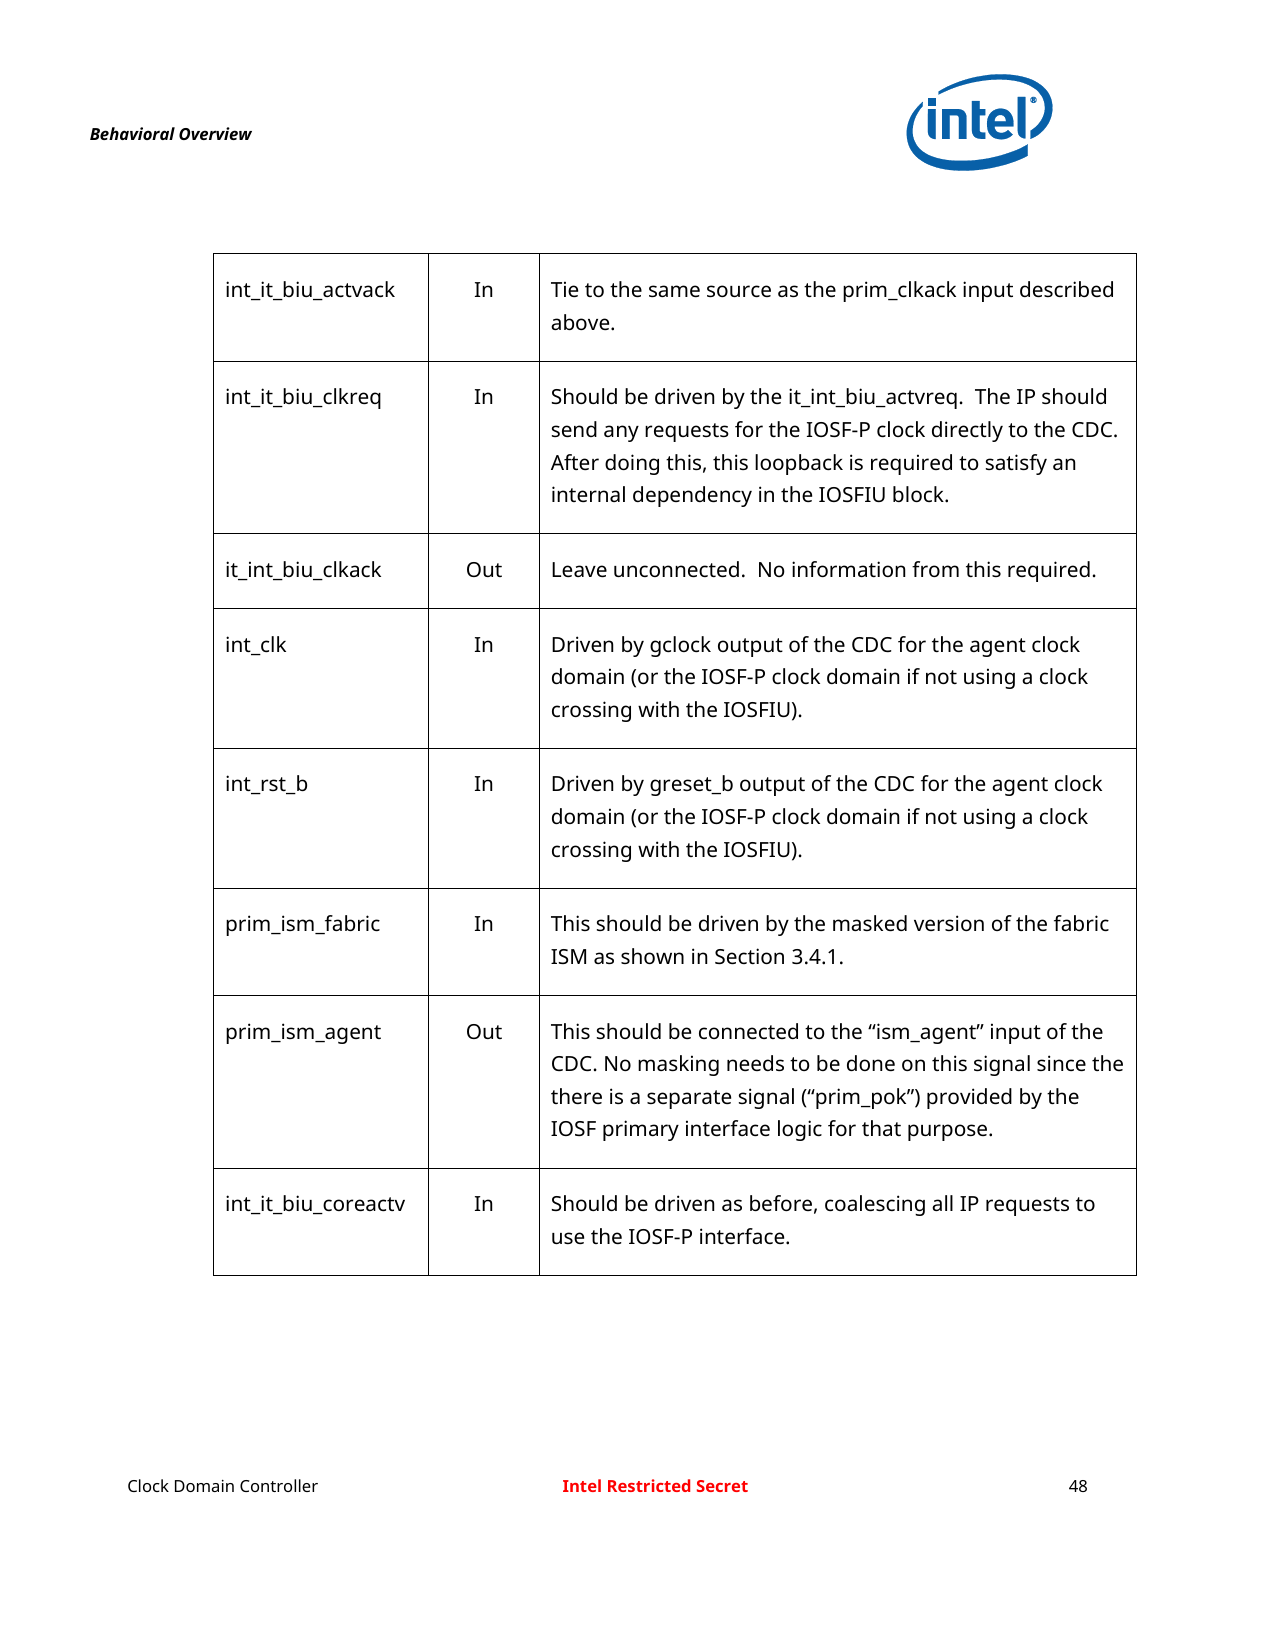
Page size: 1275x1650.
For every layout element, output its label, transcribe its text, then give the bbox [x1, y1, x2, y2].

table_cell This should be connected to the “ism_agent” input of the CDC. No masking needs to be done on this signal since the there is a separate signal (“prim_pok”) provided by the IOSF primary interface logic for that purpose. [540, 996, 1136, 1167]
table_cell Tie to the same source as the prim_clkack input described above. [540, 254, 1136, 361]
table_cell Driven by gclock output of the CDC for the agent clock domain (or the IOSF-P clock domain if not using a clock crossing with the IOSFIU). [540, 609, 1136, 748]
table_cell In [429, 362, 539, 533]
table_cell In [429, 889, 539, 995]
table_cell int_clk [214, 609, 428, 748]
table_cell prim_ism_fabric [214, 889, 428, 995]
table_cell Driven by greset_b output of the CDC for the agent clock domain (or the IOSF-P clock domain if not using a clock crossing with the IOSFIU). [540, 749, 1136, 888]
table_cell In [429, 609, 539, 748]
table_cell int_it_biu_coreactv [214, 1169, 428, 1275]
table_cell Out [429, 996, 539, 1167]
table_cell In [429, 1169, 539, 1275]
table_cell int_rst_b [214, 749, 428, 888]
table_cell This should be driven by the masked version of the fabric ISM as shown in Section 3.4.1. [540, 889, 1136, 995]
table_cell int_it_biu_actvack [214, 254, 428, 361]
table_cell it_int_biu_clkack [214, 534, 428, 608]
table_cell Should be driven as before, coalescing all IP requests to use the IOSF-P interface. [540, 1169, 1136, 1275]
table_cell prim_ism_agent [214, 996, 428, 1167]
table_cell int_it_biu_clkreq [214, 362, 428, 533]
table_cell In [429, 254, 539, 361]
table_cell Out [429, 534, 539, 608]
table_cell Leave unconnected. No information from this required. [540, 534, 1136, 608]
table_cell Should be driven by the it_int_biu_actvreq. The IP should send any requests for the IOSF-P clock directly to the CDC. After doing this, this loopback is required to satisfy an internal dependency in the IOSFIU block. [540, 362, 1136, 533]
table_cell In [429, 749, 539, 888]
